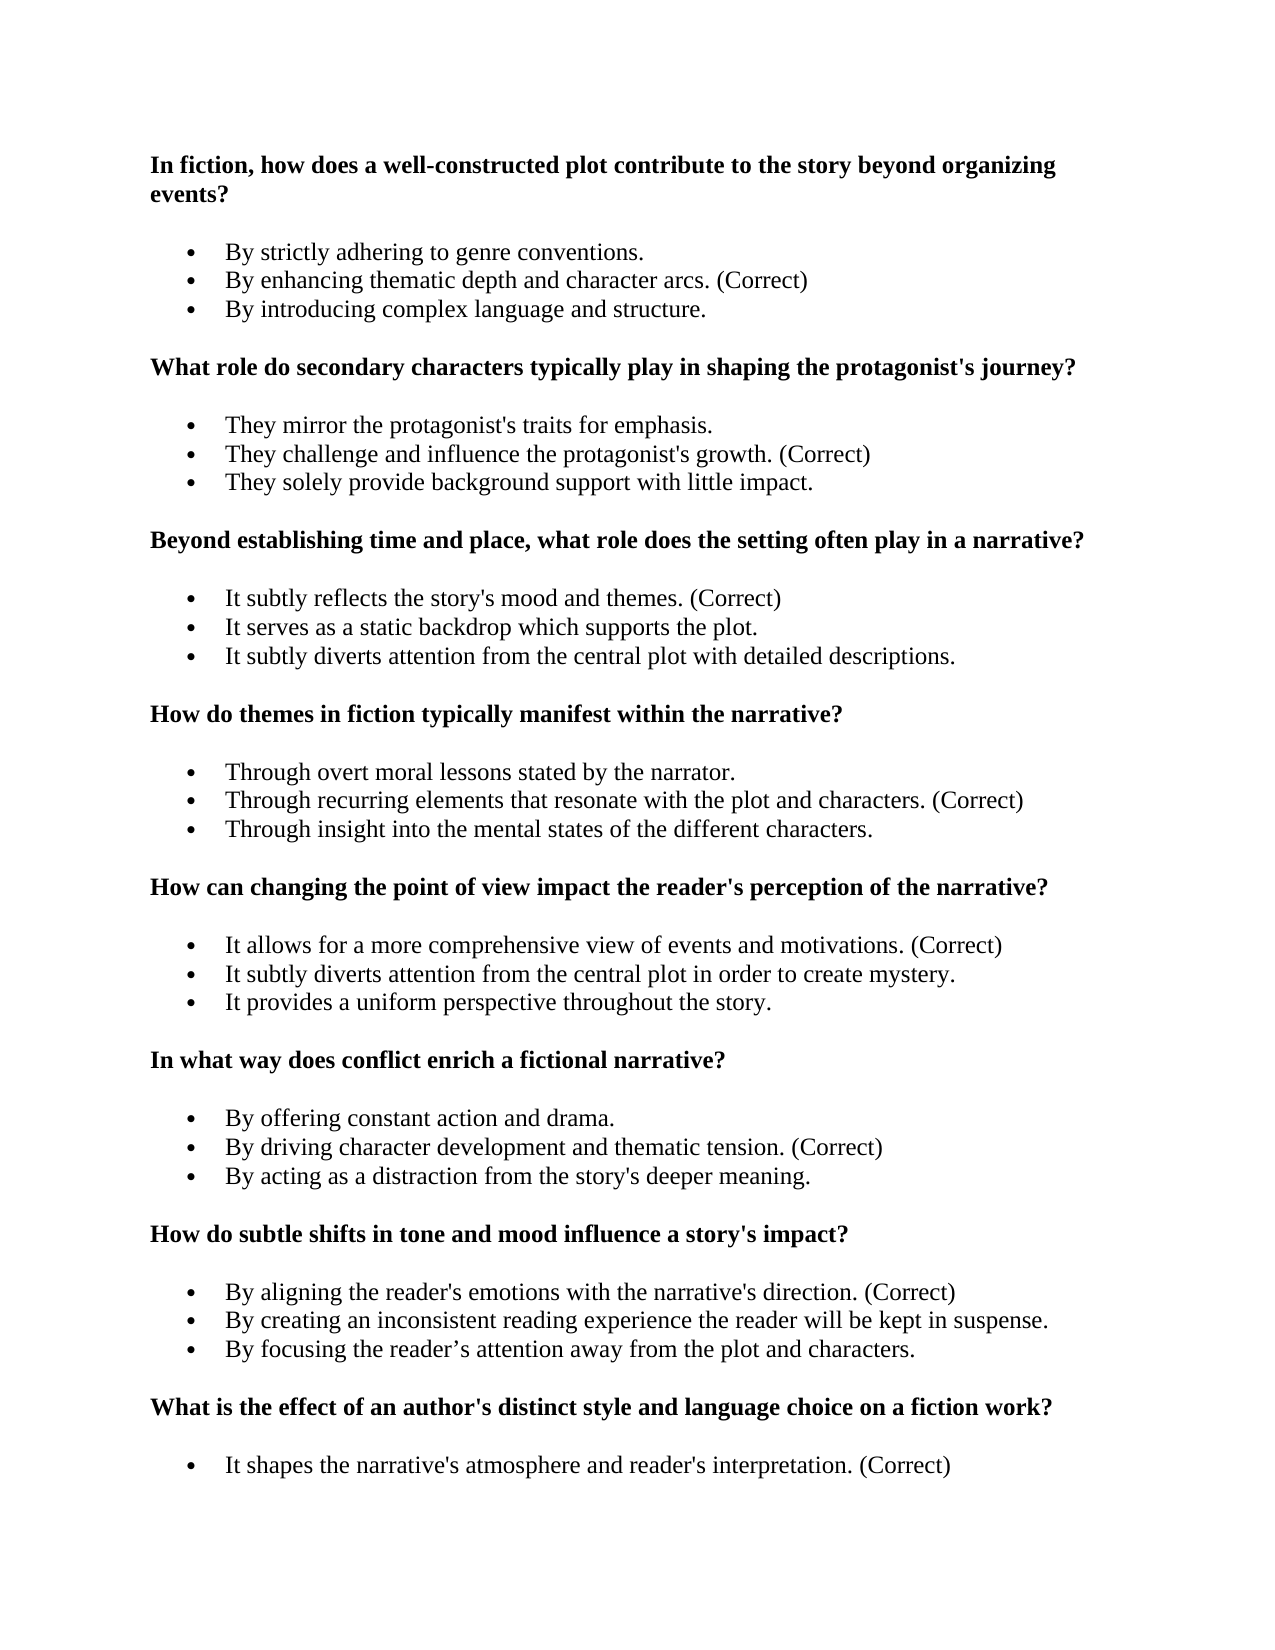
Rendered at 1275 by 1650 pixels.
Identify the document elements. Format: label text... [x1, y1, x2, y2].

text In fiction, how does a well-constructed plot contribute to the story beyond organizing events? [150, 150, 1125, 207]
text How can changing the point of view impact the reader's perception of the narrative? [150, 872, 1125, 901]
list It subtly diverts attention from the central plot with detailed descriptions. [187, 641, 1125, 669]
list It subtly reflects the story's mood and themes. (Correct) [187, 583, 1125, 612]
list It subtly diverts attention from the central plot in order to create mystery. [187, 959, 1125, 987]
text How do themes in fiction typically manifest within the narrative? [150, 699, 1125, 727]
list By strictly adhering to genre conventions. [187, 237, 1125, 265]
list By enhancing thematic depth and character arcs. (Correct) [187, 265, 1125, 294]
list By focusing the reader’s attention away from the plot and characters. [187, 1334, 1125, 1363]
list They mirror the protagonist's traits for emphasis. [187, 410, 1125, 439]
list They solely provide background support with little impact. [187, 467, 1125, 496]
list Through overt moral lessons stated by the narrator. [187, 757, 1125, 785]
text Beyond establishing time and place, what role does the setting often play in a narrative? [150, 525, 1125, 554]
list They challenge and influence the protagonist's growth. (Correct) [187, 439, 1125, 467]
list By creating an inconsistent reading experience the reader will be kept in suspense. [187, 1305, 1125, 1334]
list It shapes the narrative's atmosphere and reader's interpretation. (Correct) [187, 1450, 1125, 1479]
list By introducing complex language and structure. [187, 294, 1125, 323]
text In what way does conflict enrich a fictional narrative? [150, 1045, 1125, 1074]
list It provides a uniform perspective throughout the story. [187, 987, 1125, 1016]
list By offering constant action and drama. [187, 1103, 1125, 1132]
list It allows for a more comprehensive view of events and motivations. (Correct) [187, 930, 1125, 959]
list Through recurring elements that resonate with the plot and characters. (Correct) [187, 785, 1125, 814]
list By driving character development and thematic tension. (Correct) [187, 1132, 1125, 1161]
list Through insight into the mental states of the different characters. [187, 814, 1125, 843]
list By acting as a distraction from the story's deeper meaning. [187, 1161, 1125, 1189]
text How do subtle shifts in tone and mood influence a story's impact? [150, 1219, 1125, 1247]
text What is the effect of an author's distinct style and language choice on a fiction work? [150, 1392, 1125, 1421]
list By aligning the reader's emotions with the narrative's direction. (Correct) [187, 1277, 1125, 1305]
text What role do secondary characters typically play in shaping the protagonist's journey? [150, 352, 1125, 381]
list It serves as a static backdrop which supports the plot. [187, 612, 1125, 641]
